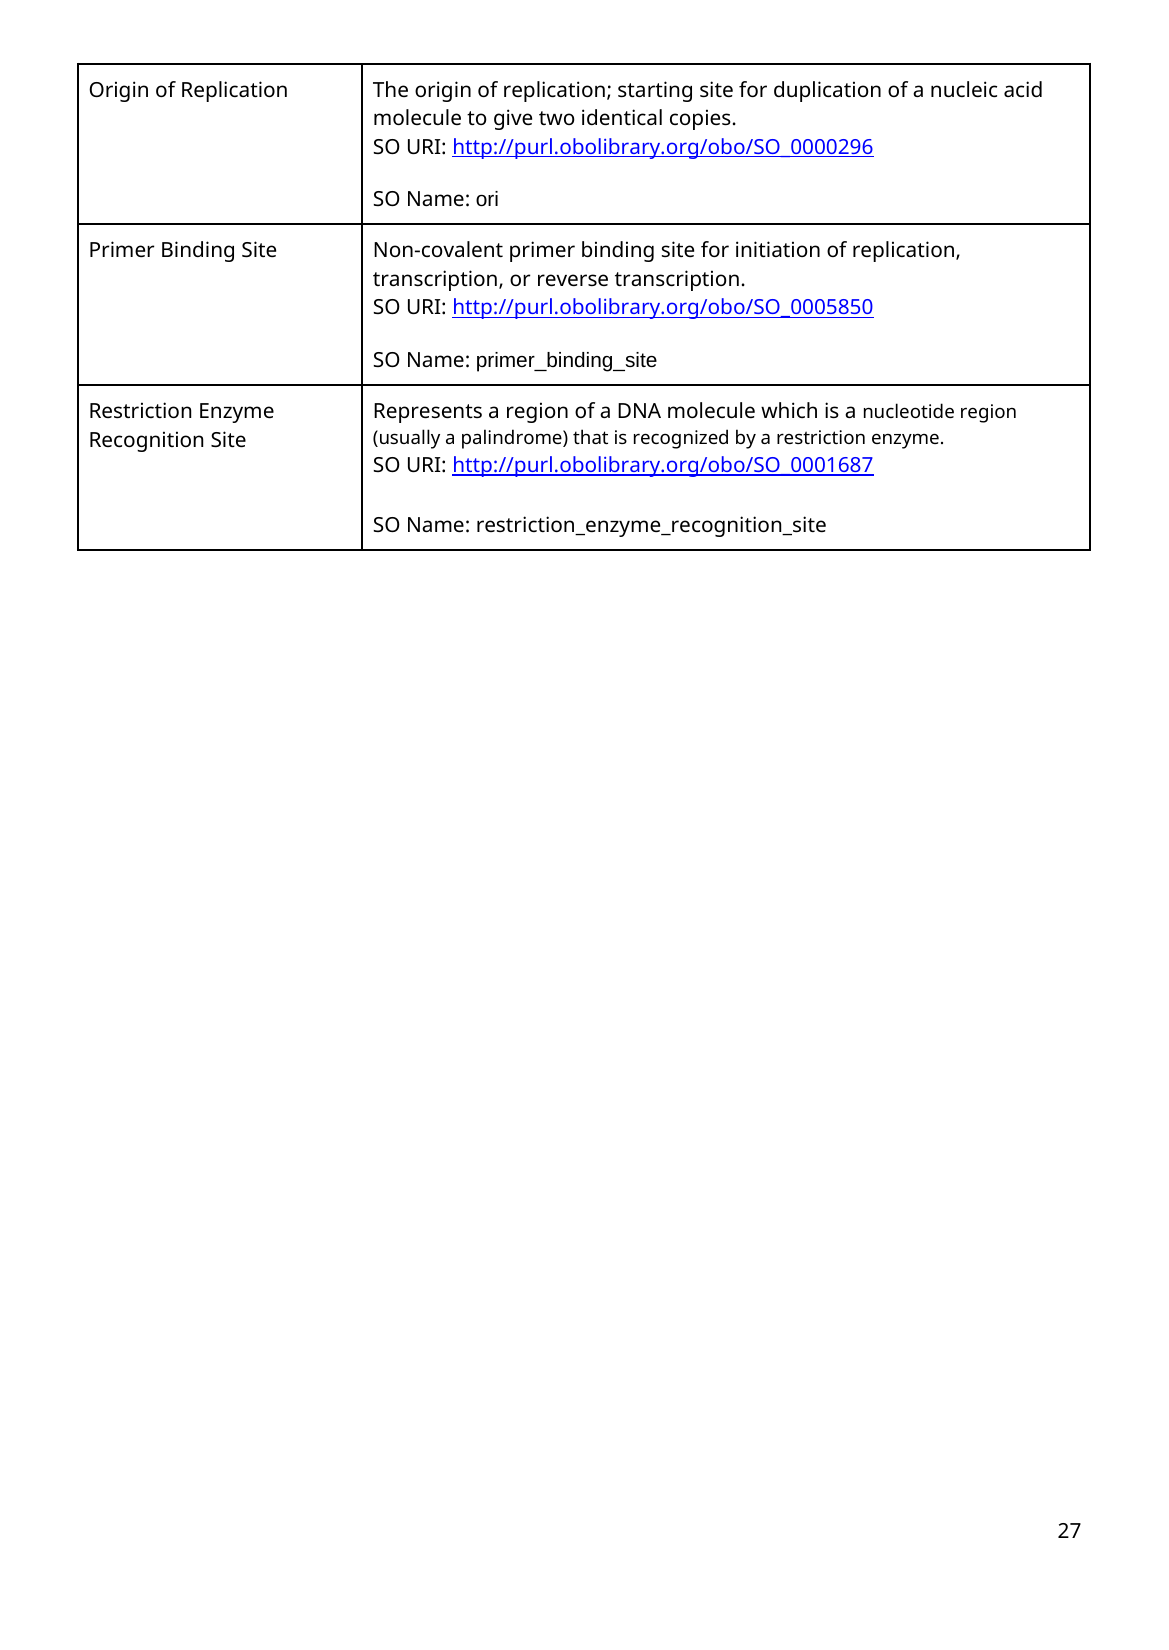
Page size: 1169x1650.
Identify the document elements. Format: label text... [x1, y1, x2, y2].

table_cell Represents a region of a DNA molecule which is a nucleotide region (usually a palindrome) that is recognized by a restriction enzyme. SO URI: http://purl.obolibrary.org/obo/SO_0001687 SO Name: restriction_enzyme_recognition_site [363, 386, 1089, 549]
table_cell Non-covalent primer binding site for initiation of replication, transcription, or reverse transcription. SO URI: http://purl.obolibrary.org/obo/SO_0005850 SO Name: primer_binding_site [363, 225, 1089, 384]
table_cell The origin of replication; starting site for duplication of a nucleic acid molecule to give two identical copies. SO URI: http://purl.obolibrary.org/obo/SO_0000296 SO Name: ori [363, 65, 1089, 223]
table_cell Origin of Replication [79, 65, 361, 223]
table_cell Primer Binding Site [79, 225, 361, 384]
table_cell Restriction Enzyme Recognition Site [79, 386, 361, 549]
